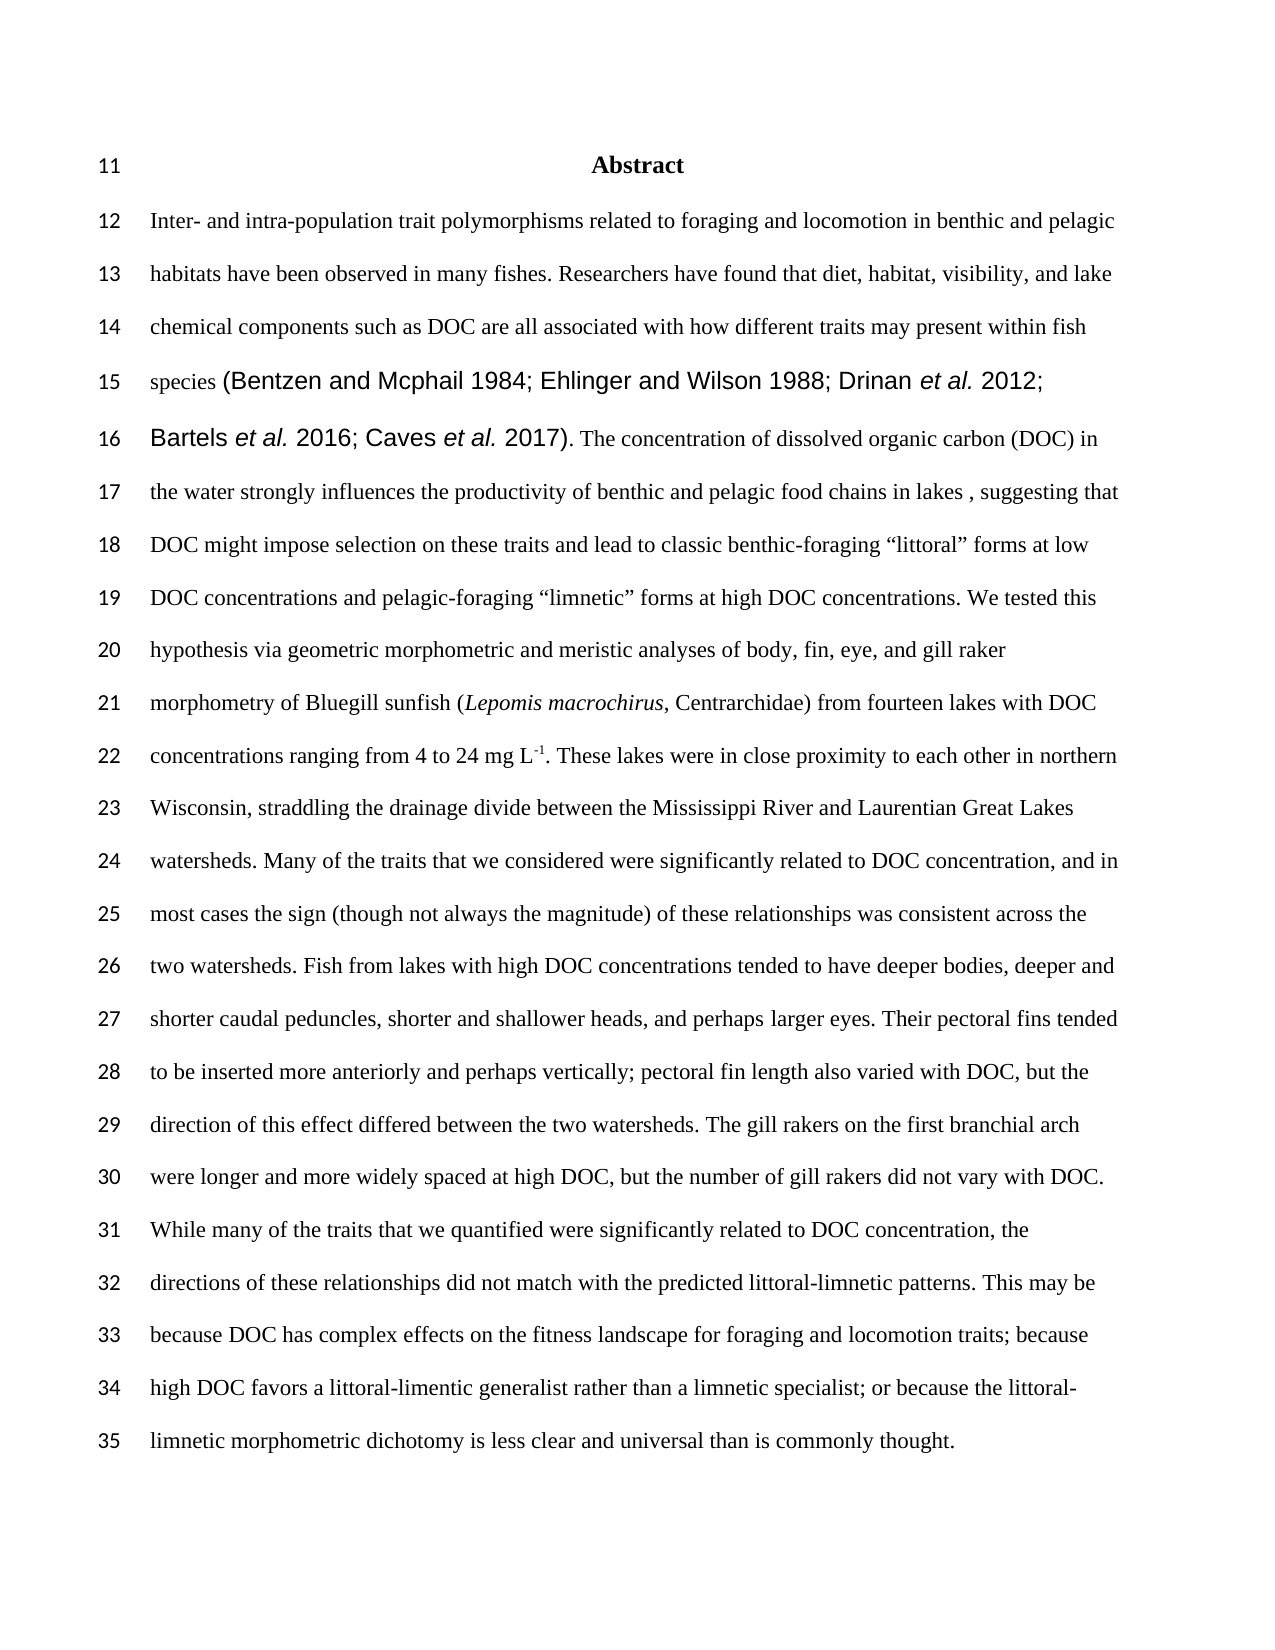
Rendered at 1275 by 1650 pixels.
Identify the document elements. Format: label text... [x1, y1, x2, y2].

text Inter- and intra-population trait polymorphisms related to foraging and locomotion in benthic and pelagic habitats have been observed in many fishes. Researchers have found that diet, habitat, visibility, and lake chemical components such as DOC are all associated with how different traits may present within fish species . The concentration of dissolved organic carbon (DOC) in the water strongly influences the productivity of benthic and pelagic food chains in lakes , suggesting that DOC might impose selection on these traits and lead to classic benthic-foraging “littoral” forms at low DOC concentrations and pelagic-foraging “limnetic” forms at high DOC concentrations. We tested this hypothesis via geometric morphometric and meristic analyses of body, fin, eye, and gill raker morphometry of Bluegill sunfish (Lepomis macrochirus, Centrarchidae) from fourteen lakes with DOC concentrations ranging from 4 to 24 mg L-1. These lakes were in close proximity to each other in northern Wisconsin, straddling the drainage divide between the Mississippi River and Laurentian Great Lakes watersheds. Many of the traits that we considered were significantly related to DOC concentration, and in most cases the sign (though not always the magnitude) of these relationships was consistent across the two watersheds. Fish from lakes with high DOC concentrations tended to have deeper bodies, deeper and shorter caudal peduncles, shorter and shallower heads, and perhaps larger eyes. Their pectoral fins tended to be inserted more anteriorly and perhaps vertically; pectoral fin length also varied with DOC, but the direction of this effect differed between the two watersheds. The gill rakers on the first branchial arch were longer and more widely spaced at high DOC, but the number of gill rakers did not vary with DOC. While many of the traits that we quantified were significantly related to DOC concentration, the directions of these relationships did not match with the predicted littoral-limnetic patterns. This may be because DOC has complex effects on the fitness landscape for foraging and locomotion traits; because high DOC favors a littoral-limentic generalist rather than a limnetic specialist; or because the littoral-limnetic morphometric dichotomy is less clear and universal than is commonly thought. [150, 207, 1125, 1453]
text Abstract [150, 150, 1125, 179]
